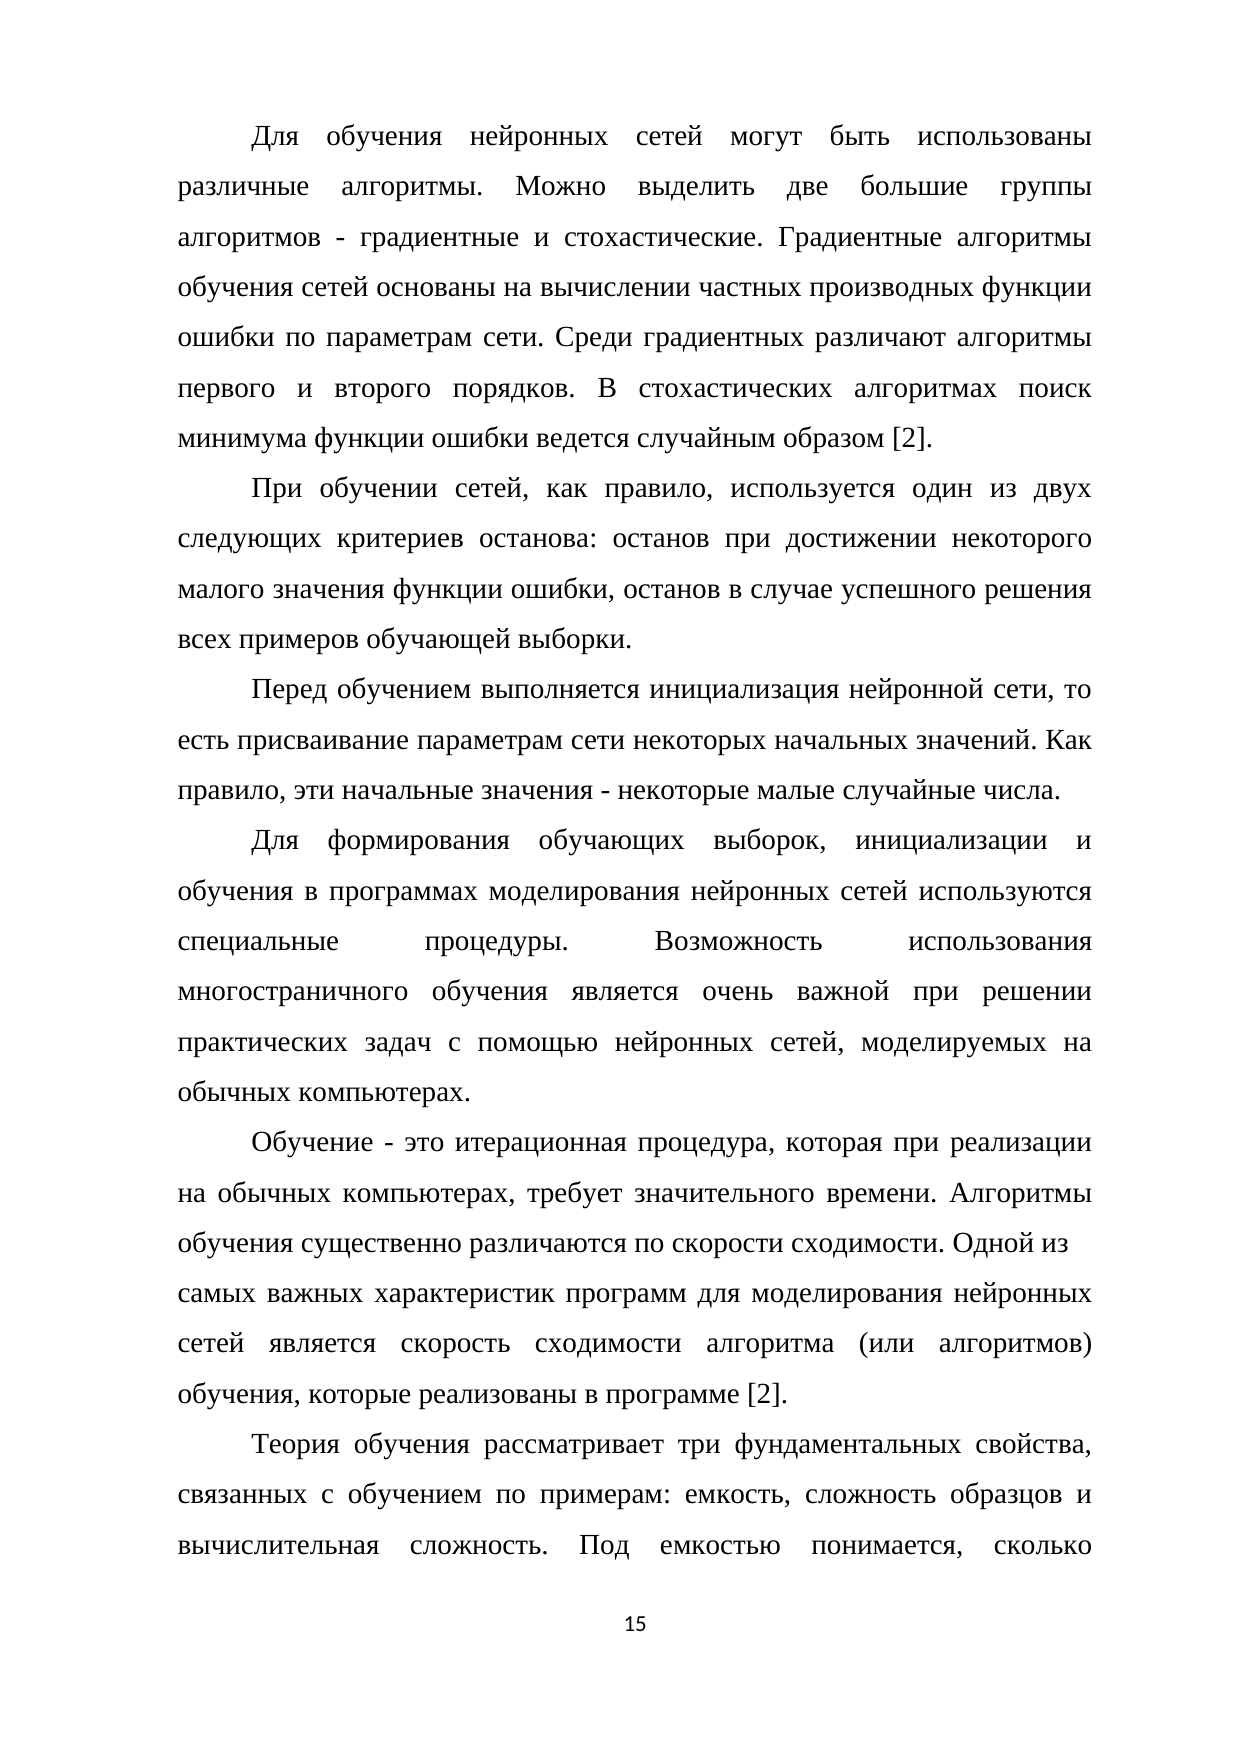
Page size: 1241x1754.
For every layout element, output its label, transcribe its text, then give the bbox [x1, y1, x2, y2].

text Перед обучением выполняется инициализация нейронной сети, то есть присваивание параметрам сети некоторых начальных значений. Как правило, эти начальные значения - некоторые малые случайные числа. [177, 672, 1093, 806]
text При обучении сетей, как правило, используется один из двух следующих критериев останова: останов при достижении некоторого малого значения функции ошибки, останов в случае успешного решения всех примеров обучающей выборки. [177, 470, 1093, 655]
text Для обучения нейронных сетей могут быть использованы различные алгоритмы. Можно выделить две большие группы алгоритмов - градиентные и стохастические. Градиентные алгоритмы обучения сетей основаны на вычислении частных производных функции ошибки по параметрам сети. Среди градиентных различают алгоритмы первого и второго порядков. В стохастических алгоритмах поиск минимума функции ошибки ведется случайным образом [2]. [177, 118, 1093, 453]
text Для формирования обучающих выборок, инициализации и обучения в программах моделирования нейронных сетей используются специальные процедуры. Возможность использования многостраничного обучения является очень важной при решении практических задач с помощью нейронных сетей, моделируемых на обычных компьютерах. [177, 822, 1093, 1108]
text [177, 1426, 1093, 1560]
text самых важных характеристик программ для моделирования нейронных сетей является скорость сходимости алгоритма (или алгоритмов) обучения, которые реализованы в программе [2]. [177, 1275, 1093, 1409]
text Обучение - это итерационная процедура, которая при реализации на обычных компьютерах, требует значительного времени. Алгоритмы обучения существенно различаются по скорости сходимости. Одной из [177, 1124, 1093, 1258]
